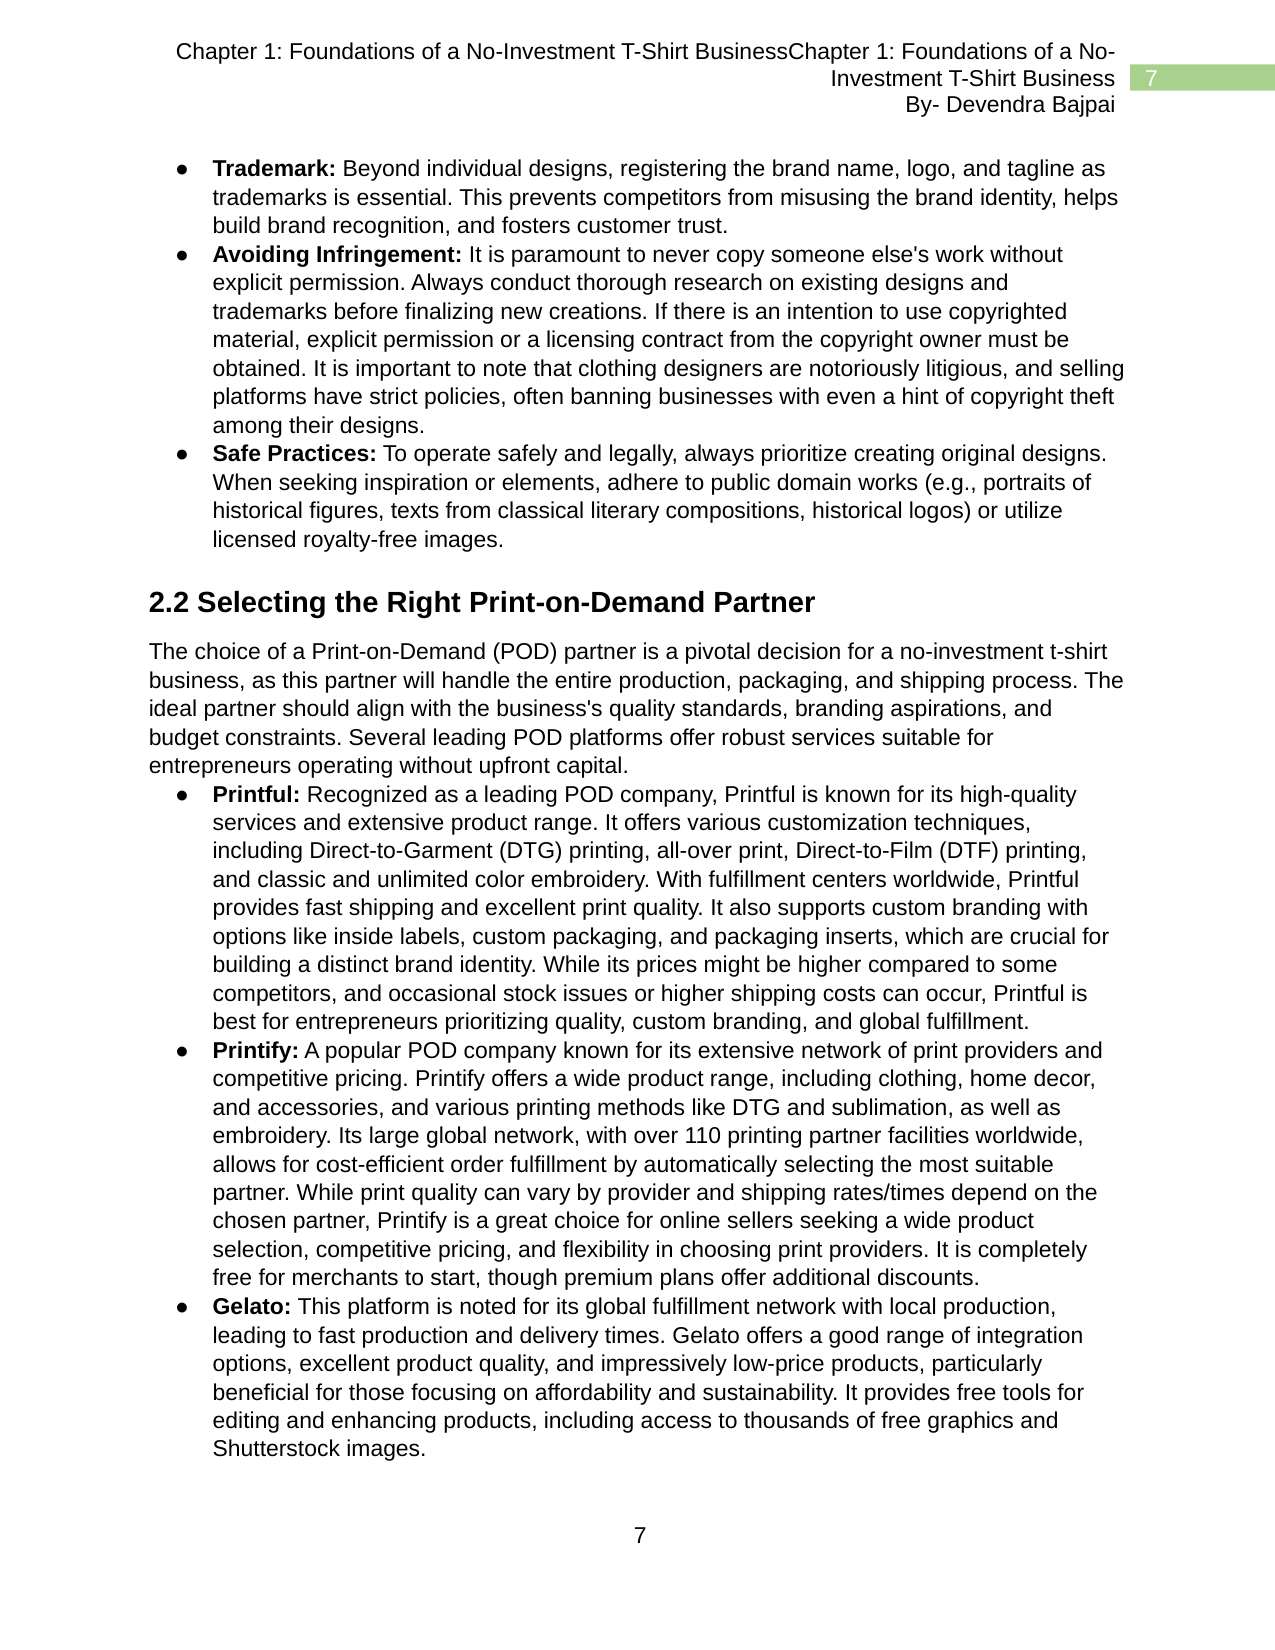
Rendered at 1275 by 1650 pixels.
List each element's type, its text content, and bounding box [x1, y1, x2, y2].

list Printify: A popular POD company known for its extensive network of print providers and competitive pricing. Printify offers a wide product range, including clothing, home decor, and accessories, and various printing methods like DTG and sublimation, as well as embroidery. Its large global network, with over 110 printing partner facilities worldwide, allows for cost-efficient order fulfillment by automatically selecting the most suitable partner. While print quality can vary by provider and shipping rates/times depend on the chosen partner, Printify is a great choice for online sellers seeking a wide product selection, competitive pricing, and flexibility in choosing print providers. It is completely free for merchants to start, though premium plans offer additional discounts. [175, 1037, 1125, 1291]
list Gelato: This platform is noted for its global fulfillment network with local production, leading to fast production and delivery times. Gelato offers a good range of integration options, excellent product quality, and impressively low-price products, particularly beneficial for those focusing on affordability and sustainability. It provides free tools for editing and enhancing products, including access to thousands of free graphics and Shutterstock images. [175, 1293, 1125, 1462]
list Avoiding Infringement: It is paramount to never copy someone else's work without explicit permission. Always conduct thorough research on existing designs and trademarks before finalizing new creations. If there is an intention to use copyrighted material, explicit permission or a licensing contract from the copyright owner must be obtained. It is important to note that clothing designers are notoriously litigious, and selling platforms have strict policies, often banning businesses with even a hint of copyright theft among their designs. [175, 241, 1125, 438]
subtitle 2.2 Selecting the Right Print-on-Demand Partner [148, 585, 1130, 618]
list Printful: Recognized as a leading POD company, Printful is known for its high-quality services and extensive product range. It offers various customization techniques, including Direct-to-Garment (DTG) printing, all-over print, Direct-to-Film (DTF) printing, and classic and unlimited color embroidery. With fulfillment centers worldwide, Printful provides fast shipping and excellent print quality. It also supports custom branding with options like inside labels, custom packaging, and packaging inserts, which are crucial for building a distinct brand identity. While its prices might be higher compared to some competitors, and occasional stock issues or higher shipping costs can occur, Printful is best for entrepreneurs prioritizing quality, custom branding, and global fulfillment. [175, 781, 1125, 1034]
text The choice of a Print-on-Demand (POD) partner is a pivotal decision for a no-investment t-shirt business, as this partner will handle the entire production, packaging, and shipping process. The ideal partner should align with the business's quality standards, branding aspirations, and budget constraints. Several leading POD platforms offer robust services suitable for entrepreneurs operating without upfront capital. [148, 638, 1125, 778]
list Safe Practices: To operate safely and legally, always prioritize creating original designs. When seeking inspiration or elements, adhere to public domain works (e.g., portraits of historical figures, texts from classical literary compositions, historical logos) or utilize licensed royalty-free images. [175, 440, 1125, 552]
list Trademark: Beyond individual designs, registering the brand name, logo, and tagline as trademarks is essential. This prevents competitors from misusing the brand identity, helps build brand recognition, and fosters customer trust. [175, 155, 1125, 238]
